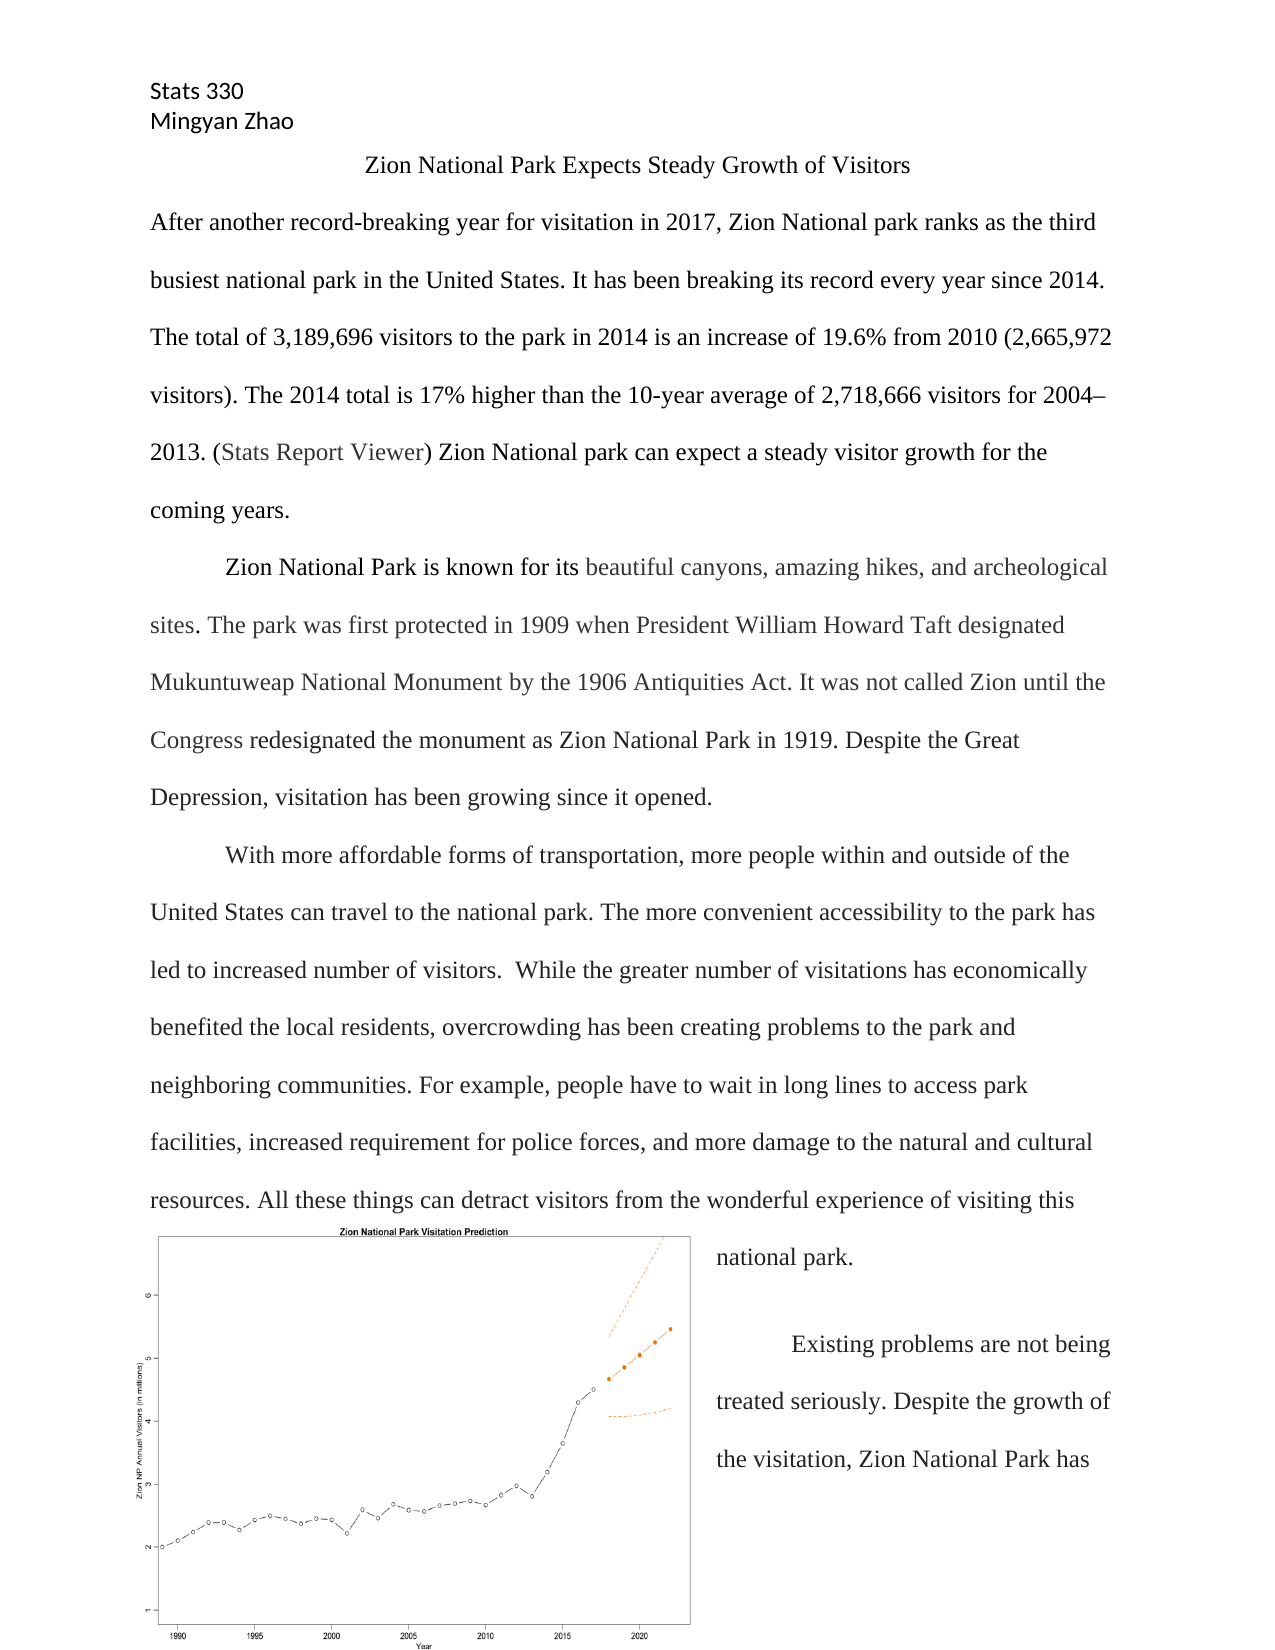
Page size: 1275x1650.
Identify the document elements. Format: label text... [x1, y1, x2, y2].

text After another record-breaking year for visitation in 2017, Zion National park ranks as the third busiest national park in the United States. It has been breaking its record every year since 2014. The total of 3,189,696 visitors to the park in 2014 is an increase of 19.6% from 2010 (2,665,972 visitors). The 2014 total is 17% higher than the 10-year average of 2,718,666 visitors for 2004–2013. (Stats Report Viewer) Zion National park can expect a steady visitor growth for the coming years. [150, 207, 1125, 524]
picture [135, 1226, 697, 1648]
text With more affordable forms of transportation, more people within and outside of the United States can travel to the national park. The more convenient accessibility to the park has led to increased number of visitors. While the greater number of visitations has economically benefited the local residents, overcrowding has been creating problems to the park and neighboring communities. For example, people have to wait in long lines to access park facilities, increased requirement for police forces, and more damage to the natural and cultural resources. All these things can detract visitors from the wonderful experience of visiting this national park. [150, 840, 1125, 1271]
text Zion National Park is known for its beautiful canyons, amazing hikes, and archeological sites. The park was first protected in 1909 when President William Howard Taft designated Mukuntuweap National Monument by the 1906 Antiquities Act. It was not called Zion until the Congress redesignated the monument as Zion National Park in 1919. Despite the Great Depression, visitation has been growing since it opened. [150, 552, 1125, 811]
text Zion National Park Expects Steady Growth of Visitors [150, 150, 1125, 179]
